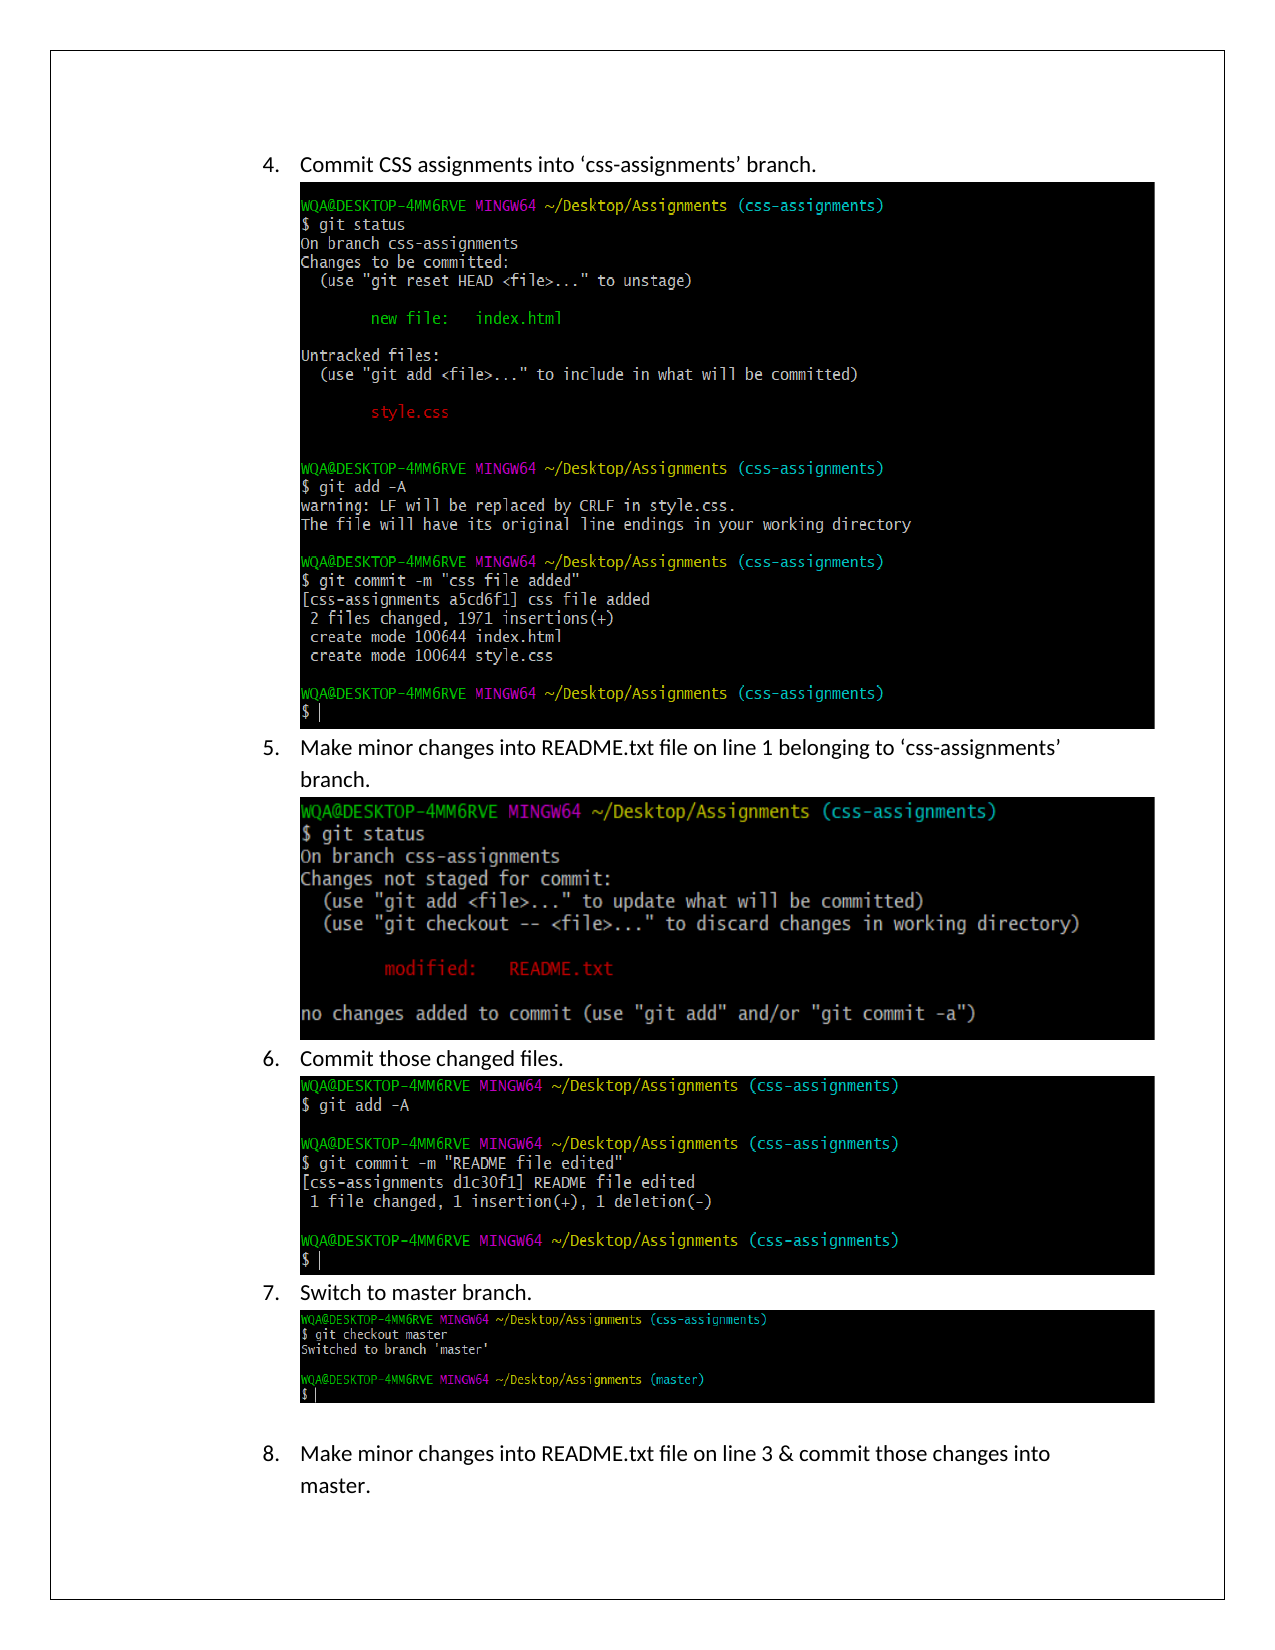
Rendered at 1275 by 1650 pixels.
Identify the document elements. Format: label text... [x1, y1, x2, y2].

picture [300, 182, 1155, 729]
picture [300, 1076, 1155, 1275]
picture [300, 797, 1155, 1040]
picture [300, 1310, 1155, 1403]
list Make minor changes into README.txt file on line 1 belonging to ‘css-assignments’ branch. [262, 733, 1125, 793]
list Make minor changes into README.txt file on line 3 & commit those changes into master. [262, 1439, 1125, 1499]
list Commit CSS assignments into ‘css-assignments’ branch. [262, 150, 1125, 178]
list Commit those changed files. [262, 1044, 1125, 1072]
list Switch to master branch. [262, 1278, 1125, 1306]
